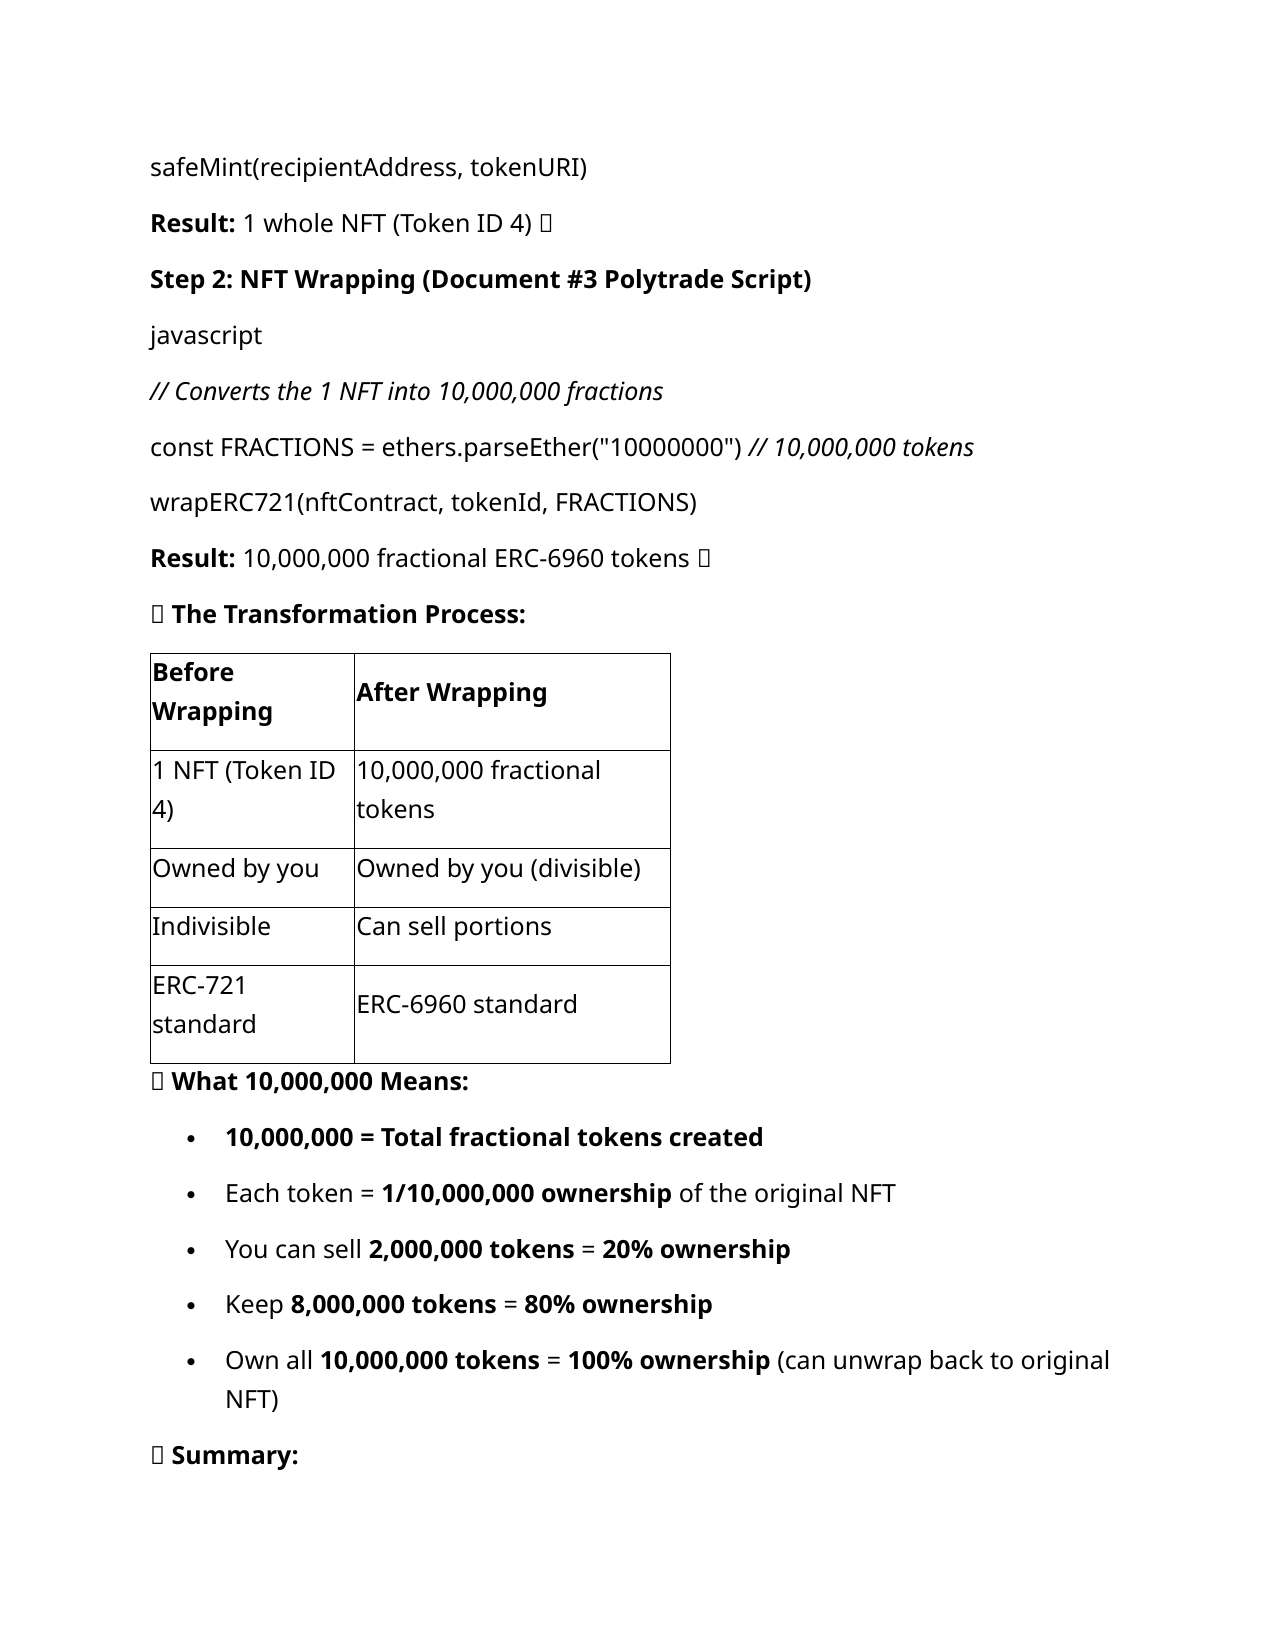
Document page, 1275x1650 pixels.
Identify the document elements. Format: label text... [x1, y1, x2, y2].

list Own all 10,000,000 tokens = 100% ownership (can unwrap back to original NFT) [187, 1343, 1125, 1416]
list You can sell 2,000,000 tokens = 20% ownership [187, 1231, 1125, 1265]
table_header Before Wrapping [151, 654, 354, 750]
table_cell Owned by you (divisible) [355, 849, 670, 907]
text safeMint(recipientAddress, tokenURI) [150, 150, 1125, 184]
text Result: 1 whole NFT (Token ID 4) ✅ [150, 206, 1125, 240]
text 🔄 The Transformation Process: [150, 597, 1125, 631]
text const FRACTIONS = ethers.parseEther("10000000") // 10,000,000 tokens [150, 429, 1125, 463]
list Keep 8,000,000 tokens = 80% ownership [187, 1287, 1125, 1321]
table_cell 1 NFT (Token ID 4) [151, 751, 354, 848]
table_cell ERC-721 standard [151, 966, 354, 1063]
table_cell Can sell portions [355, 908, 670, 965]
text 💡 What 10,000,000 Means: [150, 1064, 1125, 1098]
text Step 2: NFT Wrapping (Document #3 Polytrade Script) [150, 262, 1125, 296]
text javascript [150, 317, 1125, 352]
list 10,000,000 = Total fractional tokens created [187, 1119, 1125, 1154]
text Result: 10,000,000 fractional ERC-6960 tokens ✅ [150, 541, 1125, 575]
table_cell ERC-6960 standard [355, 966, 670, 1063]
list Each token = 1/10,000,000 ownership of the original NFT [187, 1175, 1125, 1209]
text 🎁 Summary: [150, 1438, 1125, 1472]
table_header After Wrapping [355, 654, 670, 750]
table_cell 10,000,000 fractional tokens [355, 751, 670, 848]
table_cell Owned by you [151, 849, 354, 907]
table_cell Indivisible [151, 908, 354, 965]
text // Converts the 1 NFT into 10,000,000 fractions [150, 373, 1125, 407]
text wrapERC721(nftContract, tokenId, FRACTIONS) [150, 485, 1125, 519]
